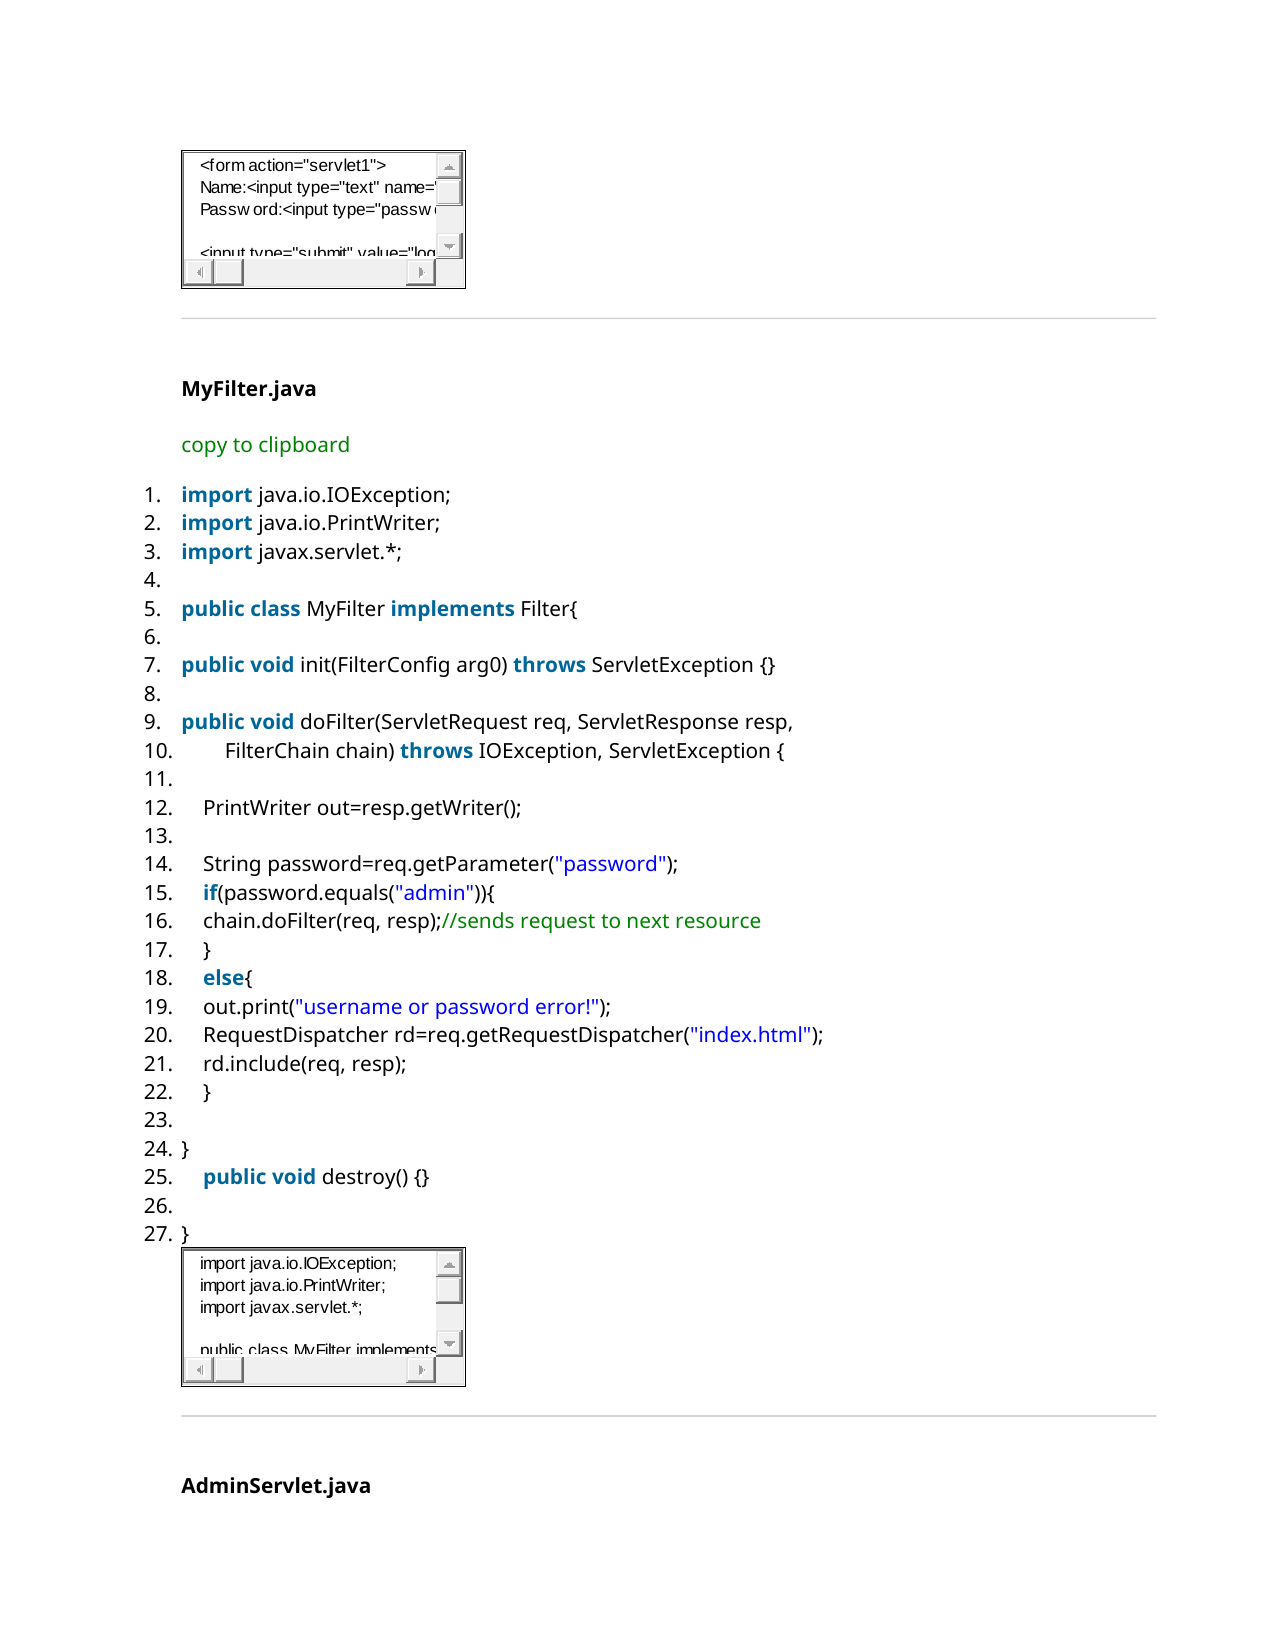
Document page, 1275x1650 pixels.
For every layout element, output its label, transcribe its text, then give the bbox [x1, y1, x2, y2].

text copy to clipboard [181, 423, 1125, 459]
list } [144, 1134, 1125, 1162]
list import java.io.PrintWriter; [144, 508, 1125, 537]
list } [144, 935, 1125, 963]
list } [144, 1077, 1125, 1106]
list } [144, 1219, 1125, 1248]
text AdminServlet.java [181, 1464, 1125, 1500]
list else{ [144, 963, 1125, 992]
list FilterChain chain) throws IOException, ServletException { [144, 736, 1125, 764]
list import javax.servlet.*; [144, 537, 1125, 565]
list import java.io.IOException; [144, 480, 1125, 508]
list PrintWriter out=resp.getWriter(); [144, 793, 1125, 821]
list rd.include(req, resp); [144, 1049, 1125, 1077]
list public void doFilter(ServletRequest req, ServletResponse resp, [144, 707, 1125, 736]
list if(password.equals("admin")){ [144, 878, 1125, 906]
list public void init(FilterConfig arg0) throws ServletException {} [144, 651, 1125, 679]
list String password=req.getParameter("password"); [144, 849, 1125, 878]
list RequestDispatcher rd=req.getRequestDispatcher("index.html"); [144, 1020, 1125, 1049]
list public void destroy() {} [144, 1162, 1125, 1191]
list chain.doFilter(req, resp);//sends request to next resource [144, 906, 1125, 935]
list out.print("username or password error!"); [144, 992, 1125, 1020]
text MyFilter.java [181, 366, 1125, 402]
list public class MyFilter implements Filter{ [144, 594, 1125, 622]
